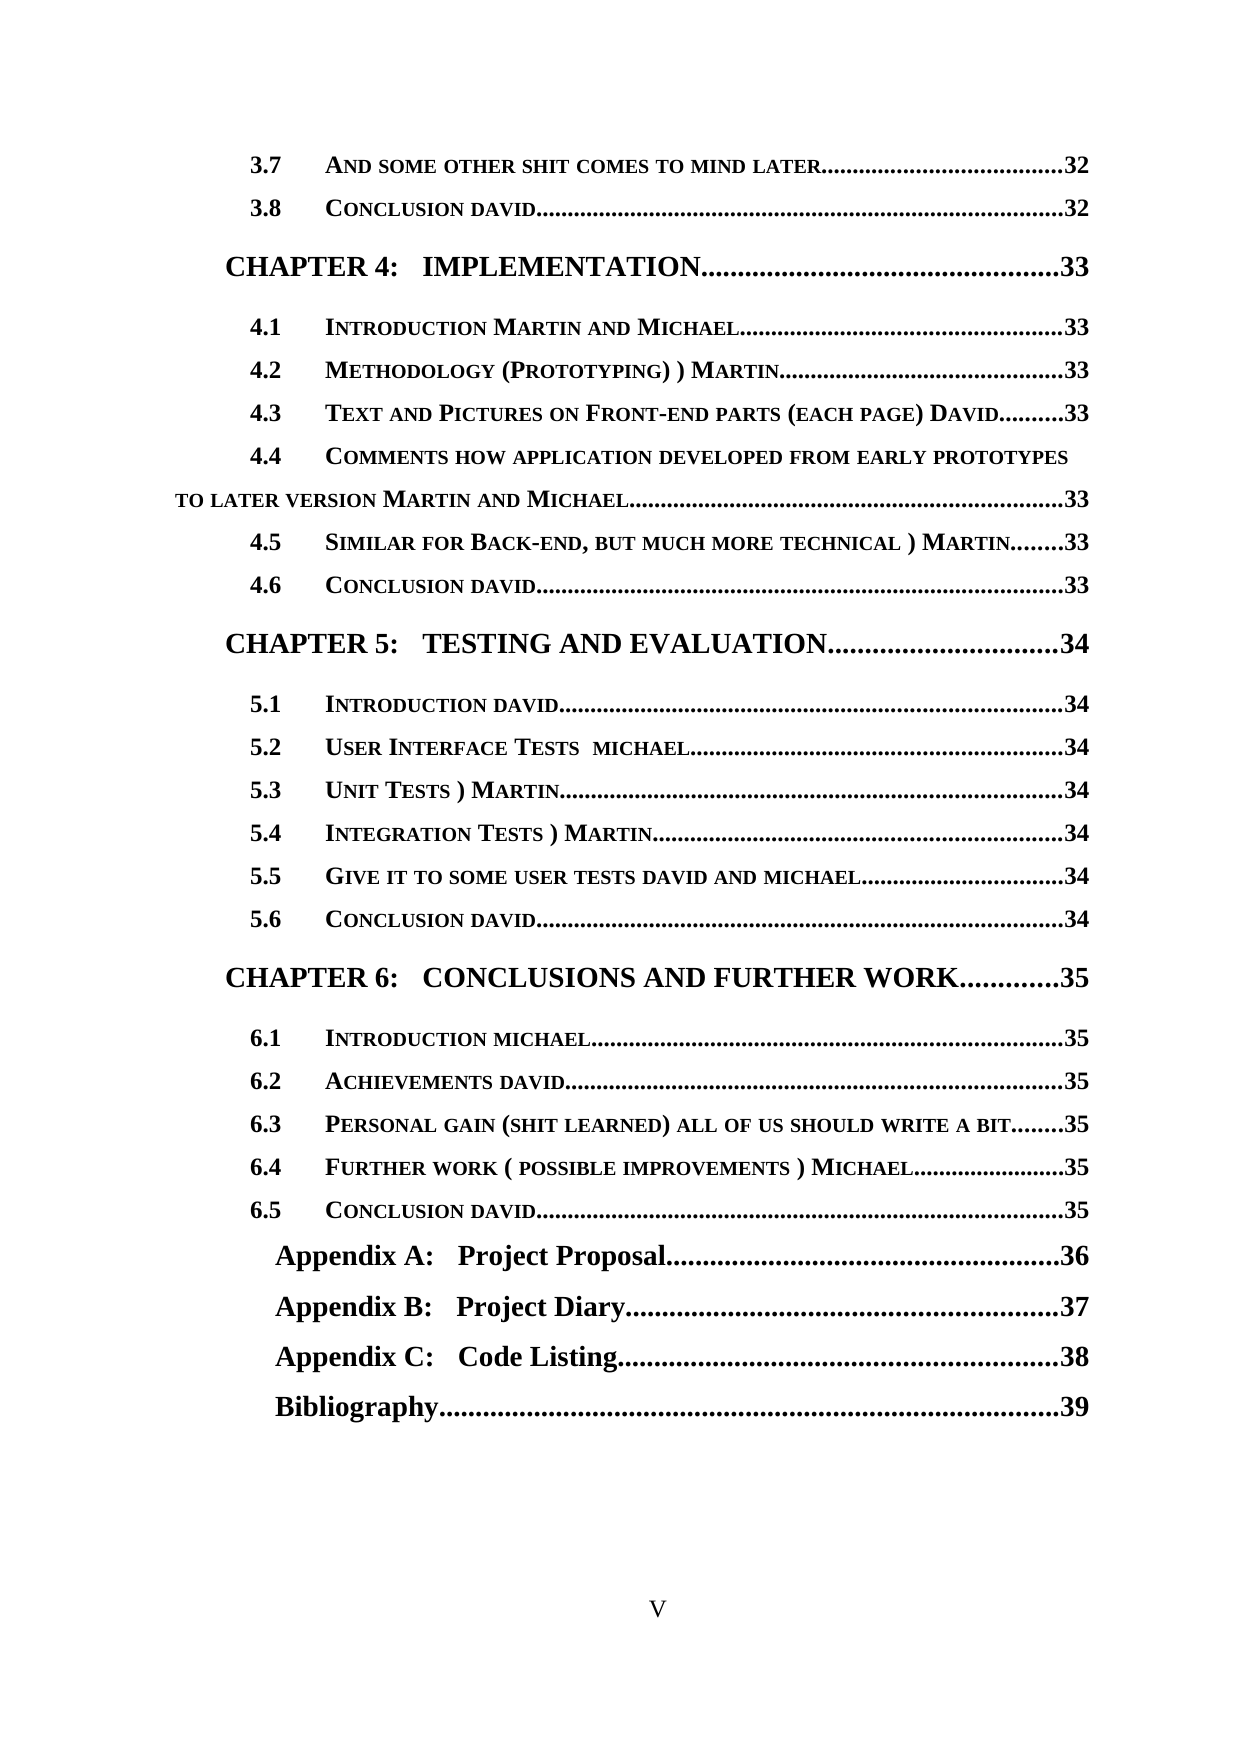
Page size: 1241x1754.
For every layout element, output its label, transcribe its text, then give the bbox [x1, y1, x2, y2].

text Chapter 6: Conclusions and Further Work 35 [150, 960, 1090, 993]
text 5.2 User Interface Tests michael 34 [175, 732, 1090, 761]
text 4.1 Introduction Martin and Michael 33 [175, 312, 1090, 340]
text 4.3 Text and Pictures on Front-end parts (each page) David 33 [175, 398, 1090, 427]
text 6.4 Further work ( possible improvements ) Michael 35 [175, 1152, 1090, 1181]
text 3.7 And some other shit comes to mind later 32 [175, 150, 1090, 179]
text Bibliography 39 [200, 1389, 1090, 1423]
text 5.3 Unit Tests ) Martin 34 [175, 775, 1090, 804]
text 4.6 Conclusion david 33 [175, 570, 1090, 599]
text Appendix C: Code Listing 38 [200, 1339, 1090, 1373]
text 6.5 Conclusion david 35 [175, 1195, 1090, 1224]
text 6.3 Personal gain (shit learned) all of us should write a bit 35 [175, 1109, 1090, 1138]
text Chapter 4: Implementation 33 [150, 249, 1090, 282]
text 5.6 Conclusion david 34 [175, 904, 1090, 933]
text Appendix B: Project Diary 37 [200, 1289, 1090, 1322]
text 5.5 Give it to some user tests david and michael 34 [175, 861, 1090, 890]
text 6.1 Introduction michael 35 [175, 1023, 1090, 1052]
text 4.5 Similar for Back-end, but much more technical ) Martin 33 [175, 527, 1090, 556]
text 6.2 Achievements david 35 [175, 1066, 1090, 1095]
text Appendix A: Project Proposal 36 [200, 1238, 1090, 1272]
text 5.4 Integration Tests ) Martin 34 [175, 818, 1090, 847]
text 4.4 Comments how application developed from early prototypes to later version Martin and Michael 33 [175, 441, 1090, 513]
text 3.8 Conclusion david 32 [175, 193, 1090, 222]
text 4.2 Methodology (Prototyping) ) Martin 33 [175, 355, 1090, 383]
text 5.1 Introduction david 34 [175, 689, 1090, 717]
text Chapter 5: Testing and Evaluation 34 [150, 626, 1090, 659]
